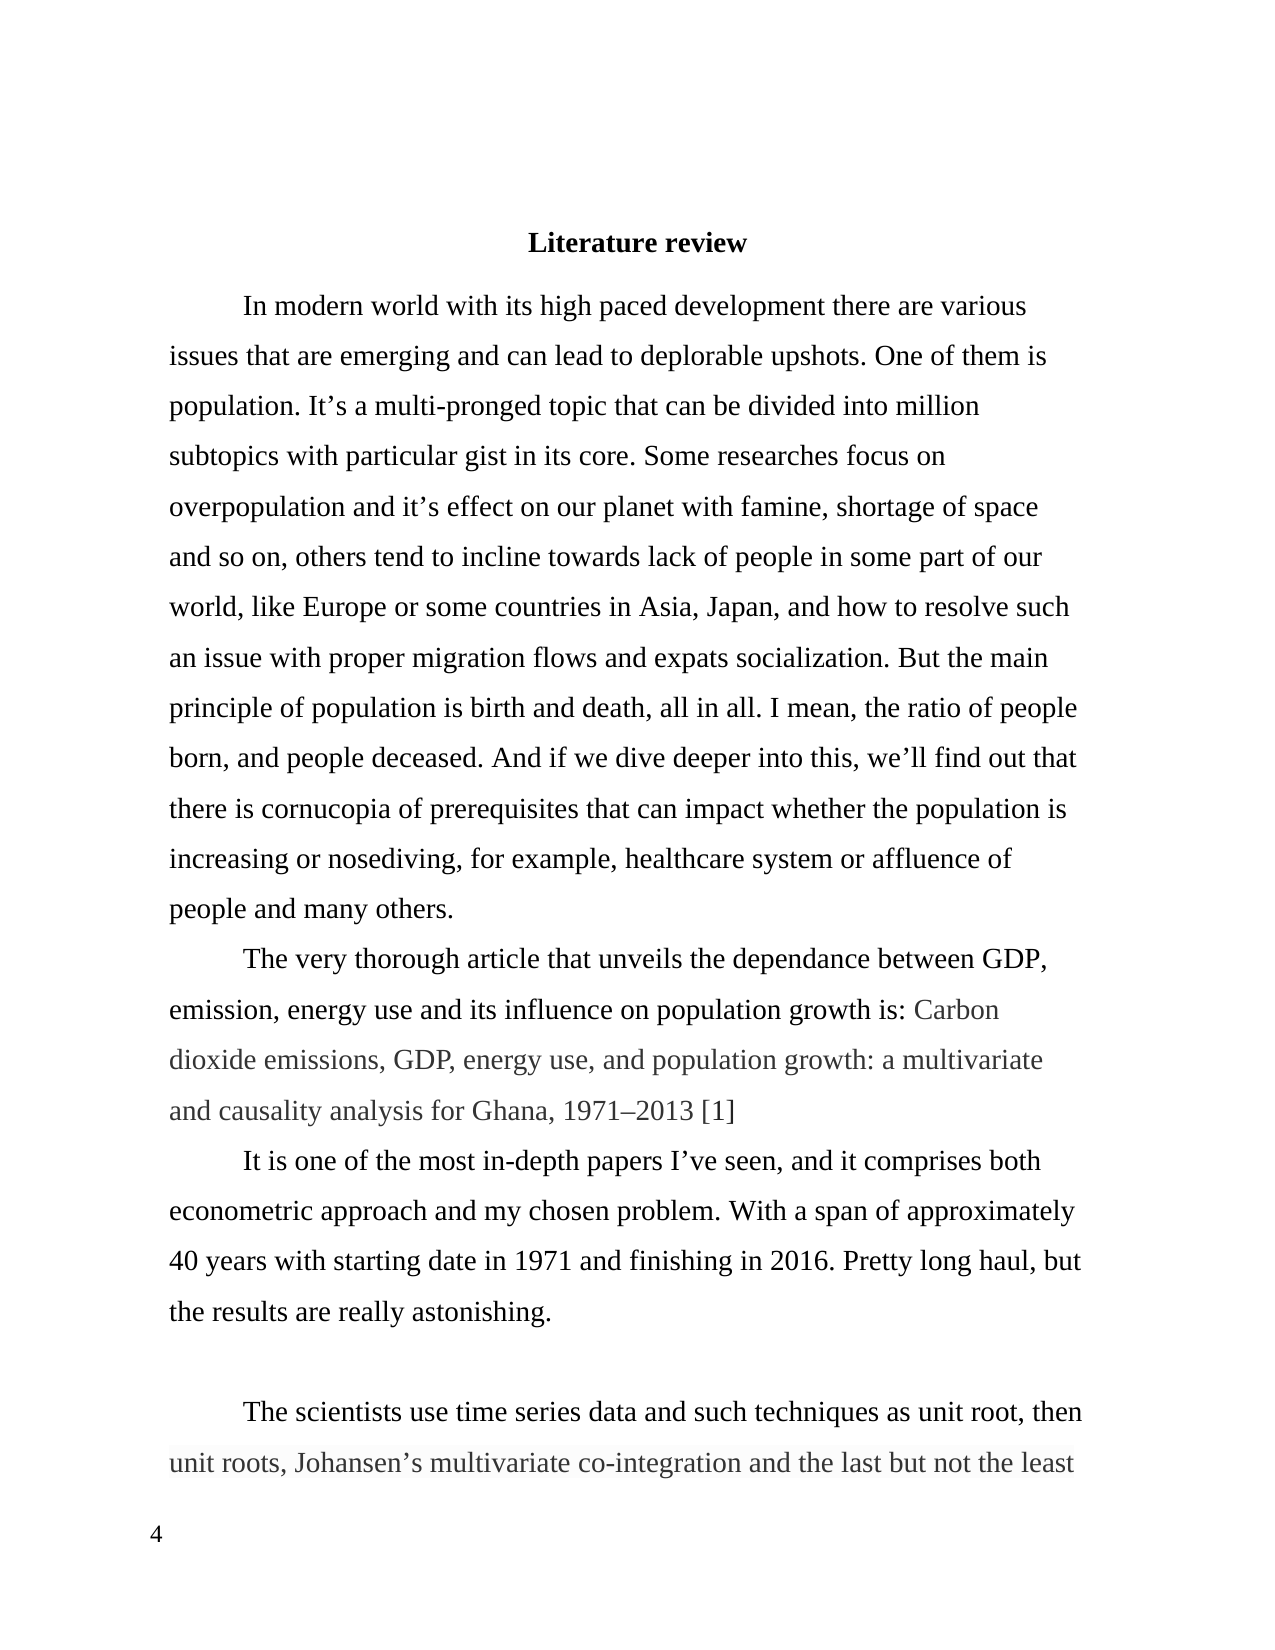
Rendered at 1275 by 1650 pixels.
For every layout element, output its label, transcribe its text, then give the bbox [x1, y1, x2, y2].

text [169, 1394, 1084, 1478]
text The very thorough article that unveils the dependance between GDP, emission, energy use and its influence on population growth is: Carbon dioxide emissions, GDP, energy use, and population growth: a multivariate and causality analysis for Ghana, 1971–2013 [1] [169, 942, 1084, 1126]
text It is one of the most in-depth papers I’ve seen, and it comprises both econometric approach and my chosen problem. With a span of approximately 40 years with starting date in 1971 and finishing in 2016. Pretty long haul, but the results are really astonishing. [169, 1143, 1084, 1327]
subtitle Literature review [150, 225, 1125, 259]
text In modern world with its high paced development there are various issues that are emerging and can lead to deplorable upshots. One of them is population. It’s a multi-pronged topic that can be divided into million subtopics with particular gist in its core. Some researches focus on overpopulation and it’s effect on our planet with famine, shortage of space and so on, others tend to incline towards lack of people in some part of our world, like Europe or some countries in Asia, Japan, and how to resolve such an issue with proper migration flows and expats socialization. But the main principle of population is birth and death, all in all. I mean, the ratio of people born, and people deceased. And if we dive deeper into this, we’ll find out that there is cornucopia of prerequisites that can impact whether the population is increasing or nosediving, for example, healthcare system or affluence of people and many others. [169, 288, 1084, 925]
